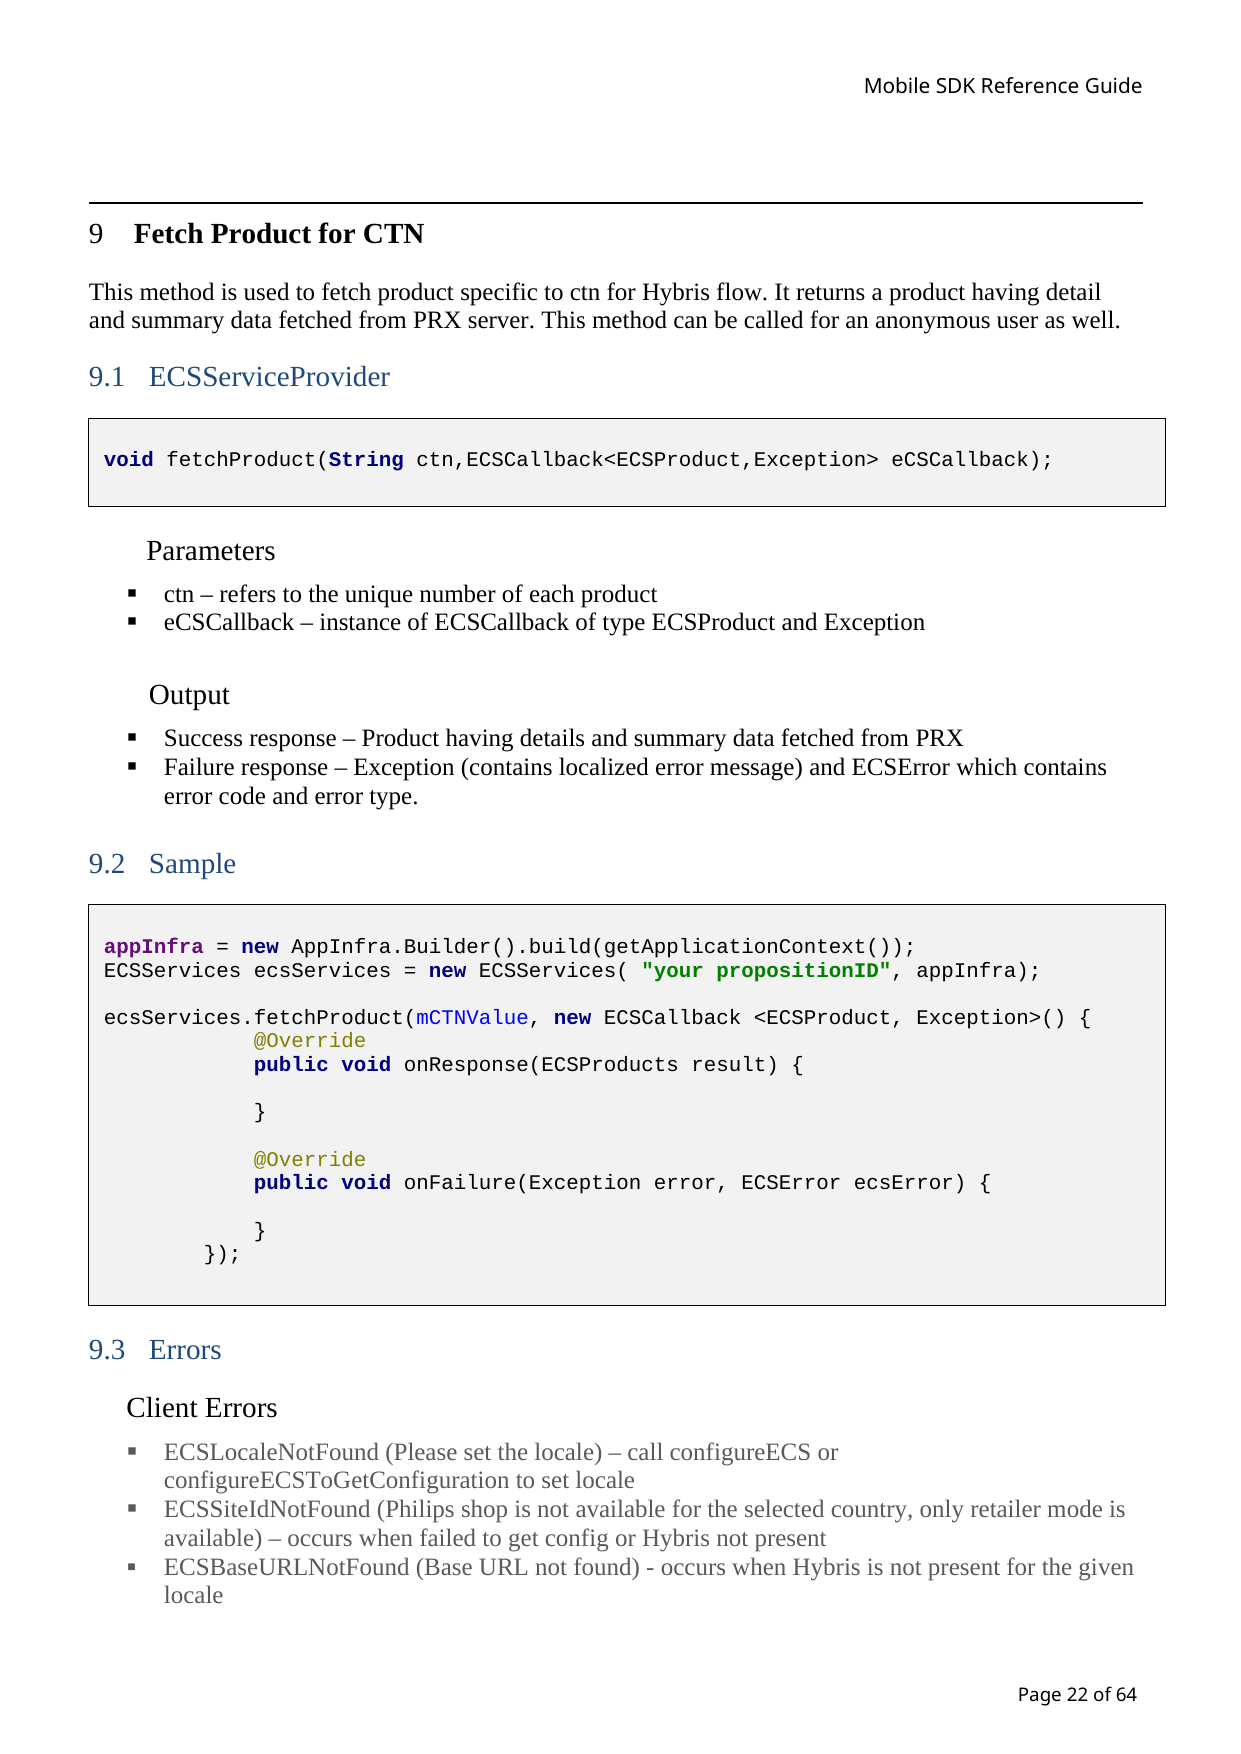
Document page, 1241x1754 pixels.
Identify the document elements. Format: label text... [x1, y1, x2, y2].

list ECSLocaleNotFound (Please set the locale) – call configureECS or configureECSToGetConfiguration to set locale [126, 1437, 1143, 1494]
subtitle Sample [89, 846, 1143, 880]
subtitle Output [149, 677, 1143, 711]
list Success response – Product having details and summary data fetched from PRX [126, 723, 1143, 752]
text Client Errors [89, 1391, 1143, 1424]
list Failure response – Exception (contains localized error message) and ECSError which contains error code and error type. [126, 752, 1143, 810]
subtitle Fetch Product for CTN [89, 204, 1143, 250]
list ECSSiteIdNotFound (Philips shop is not available for the selected country, only retailer mode is available) – occurs when failed to get config or Hybris not present [126, 1494, 1143, 1552]
list eCSCallback – instance of ECSCallback of type ECSProduct and Exception [126, 607, 1143, 636]
subtitle Parameters [89, 533, 1143, 566]
text This method is used to fetch product specific to ctn for Hybris flow. It returns a product having detail and summary data fetched from PRX server. This method can be called for an anonymous user as well. [89, 277, 1143, 334]
subtitle Errors [89, 1332, 1143, 1366]
list ECSBaseURLNotFound (Base URL not found) - occurs when Hybris is not present for the given locale [126, 1552, 1143, 1609]
subtitle ECSServiceProvider [89, 359, 1143, 393]
list ctn – refers to the unique number of each product [126, 579, 1143, 607]
